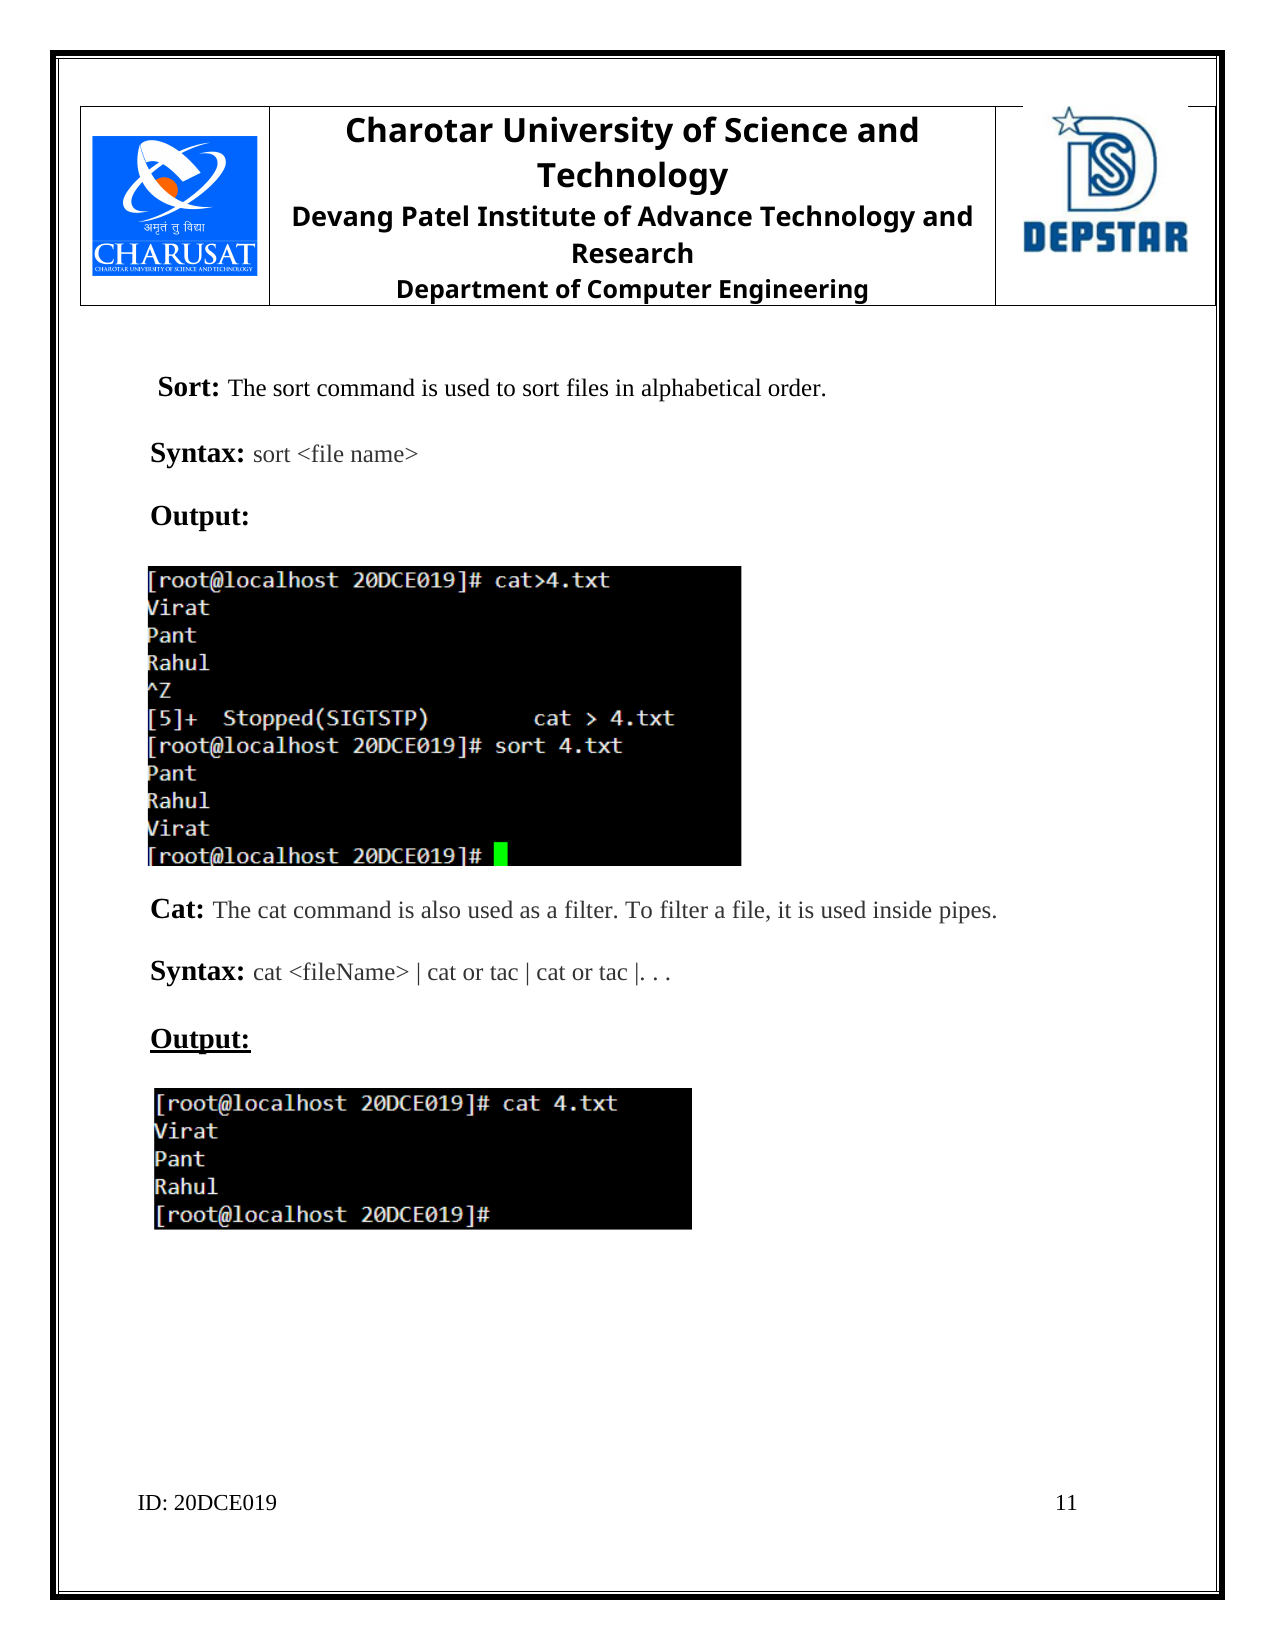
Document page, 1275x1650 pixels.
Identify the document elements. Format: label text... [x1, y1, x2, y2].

text Cat: The cat command is also used as a filter. To filter a file, it is used inside pipes. [150, 891, 1144, 925]
picture [92, 136, 258, 276]
subtitle Output: [150, 1021, 1144, 1054]
picture [147, 566, 742, 866]
text Sort: The sort command is used to sort files in alphabetical order. [157, 369, 1144, 402]
text Syntax: cat <fileName> | cat or tac | cat or tac |. . . [150, 953, 1144, 986]
text Syntax: sort <file name> [150, 435, 1144, 469]
subtitle Output: [150, 498, 1144, 531]
picture [153, 1088, 692, 1231]
picture [1023, 106, 1189, 261]
